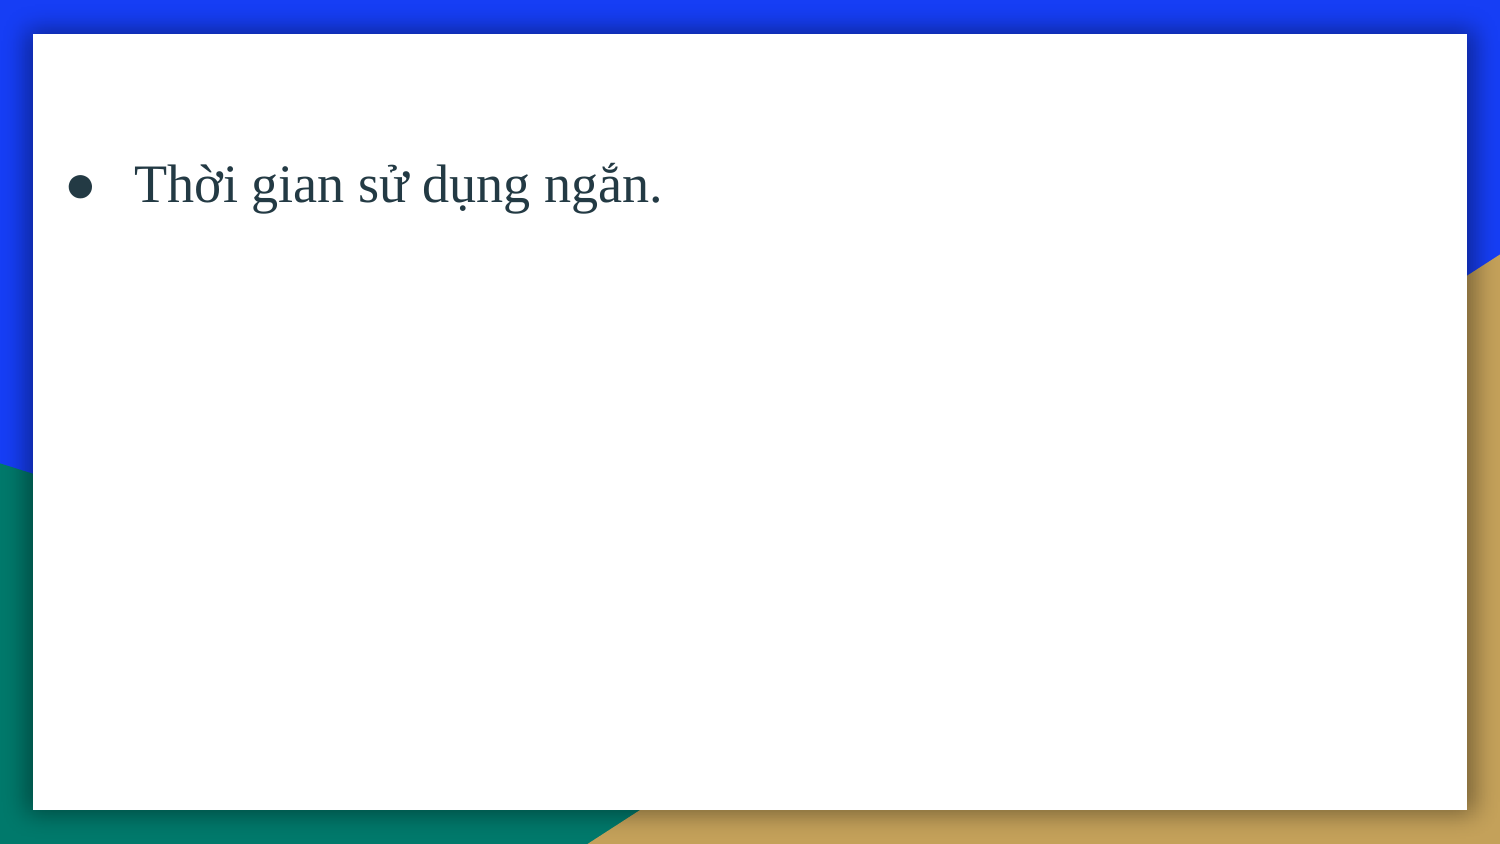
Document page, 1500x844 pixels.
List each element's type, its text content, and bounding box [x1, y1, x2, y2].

picture [0, 3, 1500, 839]
list Thời gian sử dụng ngắn. [64, 151, 1339, 214]
